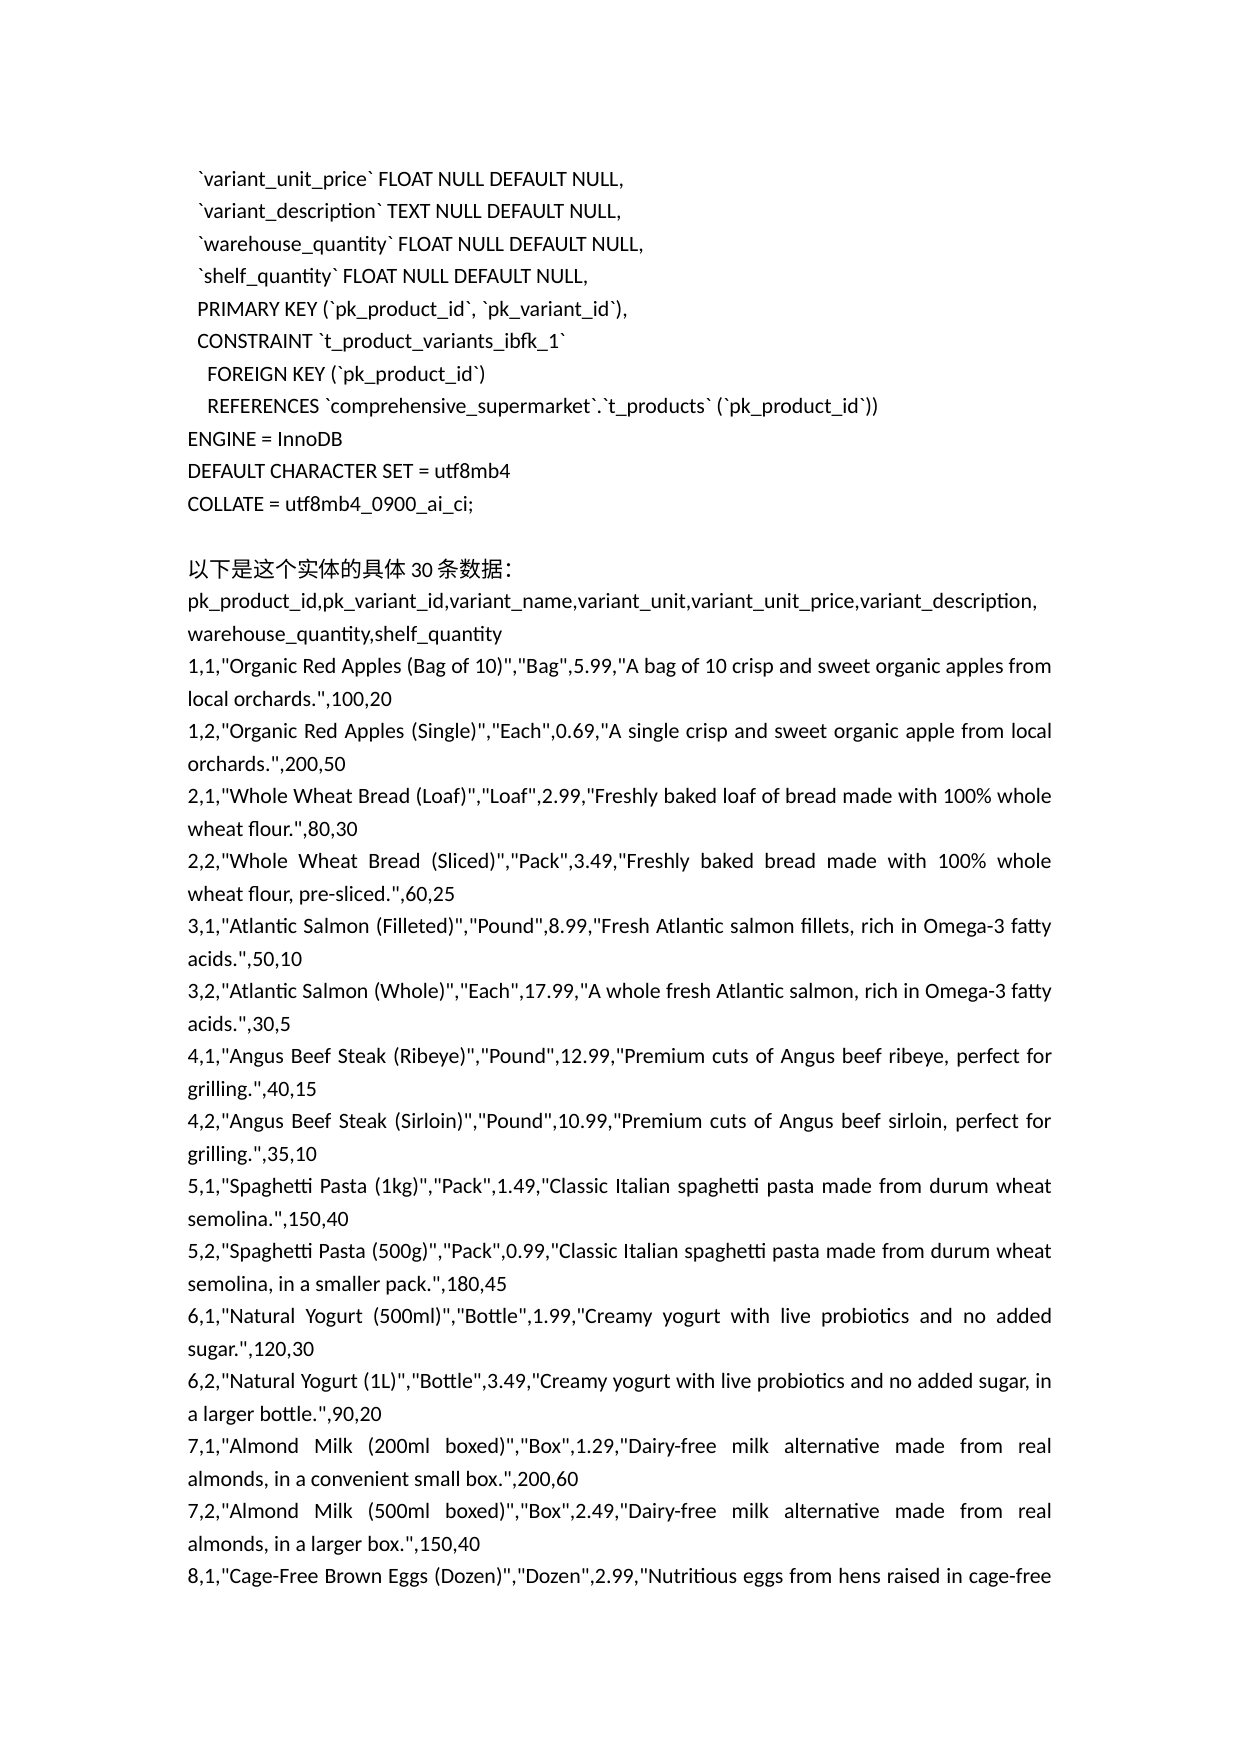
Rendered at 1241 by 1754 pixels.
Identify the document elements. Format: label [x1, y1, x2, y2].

text [187, 162, 1053, 1592]
